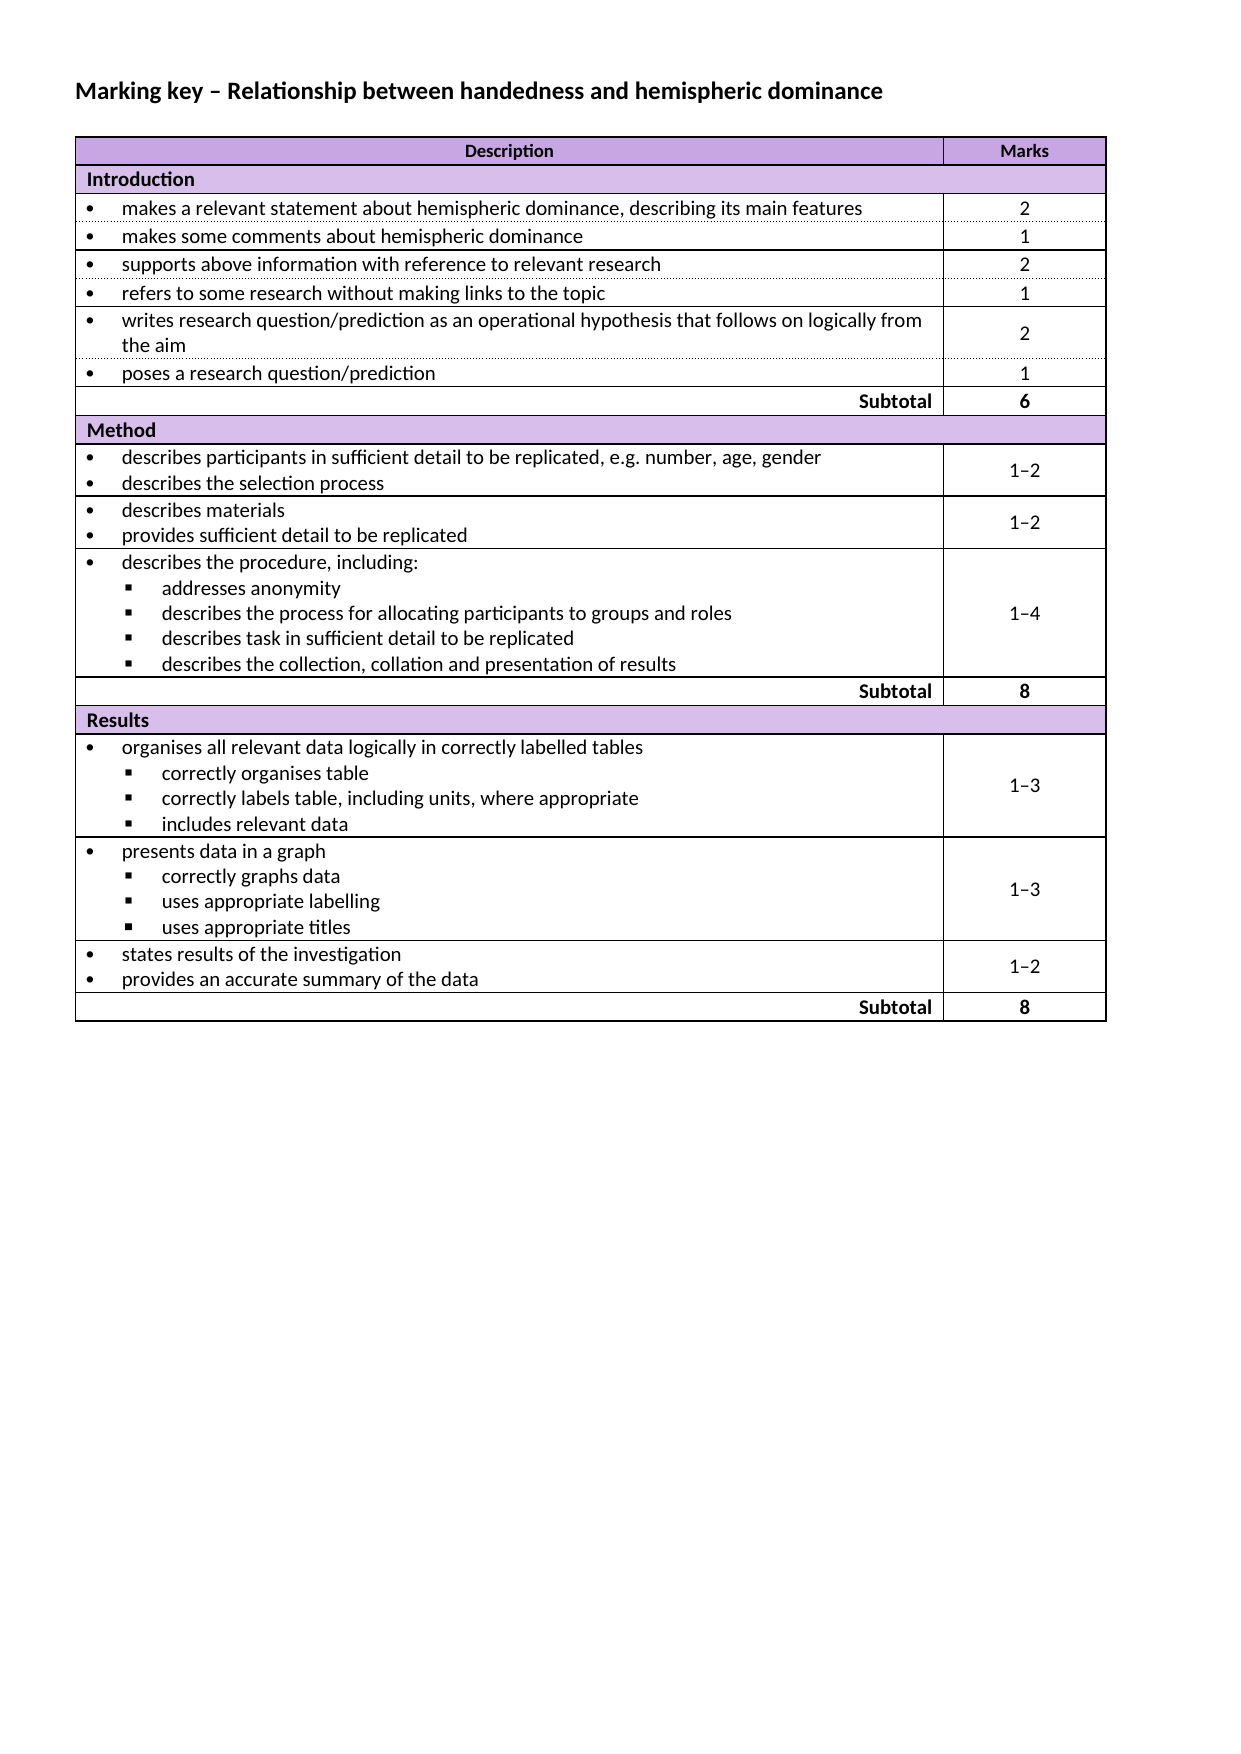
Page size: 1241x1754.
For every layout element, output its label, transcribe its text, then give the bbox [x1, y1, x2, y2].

table_cell 6 [944, 387, 1105, 414]
table_cell poses a research question/prediction [76, 358, 943, 386]
table_cell 1 [944, 278, 1105, 306]
table_cell 1–2 [944, 497, 1105, 548]
table_cell supports above information with reference to relevant research [76, 251, 943, 278]
table_cell 2 [944, 194, 1105, 221]
table_cell 2 [944, 251, 1105, 278]
table_cell 1–3 [944, 735, 1105, 836]
table_cell 1–4 [944, 549, 1105, 676]
table_cell Subtotal [76, 387, 943, 414]
table_cell presents data in a graph correctly graphs data uses appropriate labelling uses appropriate titles [76, 838, 943, 939]
table_cell Method [76, 416, 1105, 443]
table_cell 2 [944, 307, 1105, 358]
table_cell 1–2 [944, 445, 1105, 495]
table_cell makes a relevant statement about hemispheric dominance, describing its main features [76, 194, 943, 221]
table_cell 8 [944, 678, 1105, 705]
table_cell describes participants in sufficient detail to be replicated, e.g. number, age, gender describes the selection process [76, 445, 943, 495]
table_cell 8 [944, 993, 1105, 1020]
table_cell 1–3 [944, 838, 1105, 939]
table_header Description [76, 138, 943, 164]
table_cell 1–2 [944, 941, 1105, 992]
table_cell Subtotal [76, 678, 943, 705]
text Marking key – Relationship between handedness and hemispheric dominance [75, 75, 1165, 106]
table_cell Introduction [76, 166, 1105, 193]
table_header Marks [944, 138, 1105, 164]
table_cell 1 [944, 358, 1105, 386]
table_cell makes some comments about hemispheric dominance [76, 221, 943, 249]
table_cell writes research question/prediction as an operational hypothesis that follows on logically from the aim [76, 307, 943, 358]
table_cell Subtotal [76, 993, 943, 1020]
table_cell describes the procedure, including: addresses anonymity describes the process for allocating participants to groups and roles describes task in sufficient detail to be replicated describes the collection, collation and presentation of results [76, 549, 943, 676]
table_cell 1 [944, 221, 1105, 249]
table_cell organises all relevant data logically in correctly labelled tables correctly organises table correctly labels table, including units, where appropriate includes relevant data [76, 735, 943, 836]
table_cell describes materials provides sufficient detail to be replicated [76, 497, 943, 548]
table_cell states results of the investigation provides an accurate summary of the data [76, 941, 943, 992]
table_cell refers to some research without making links to the topic [76, 278, 943, 306]
table_cell Results [76, 706, 1105, 733]
